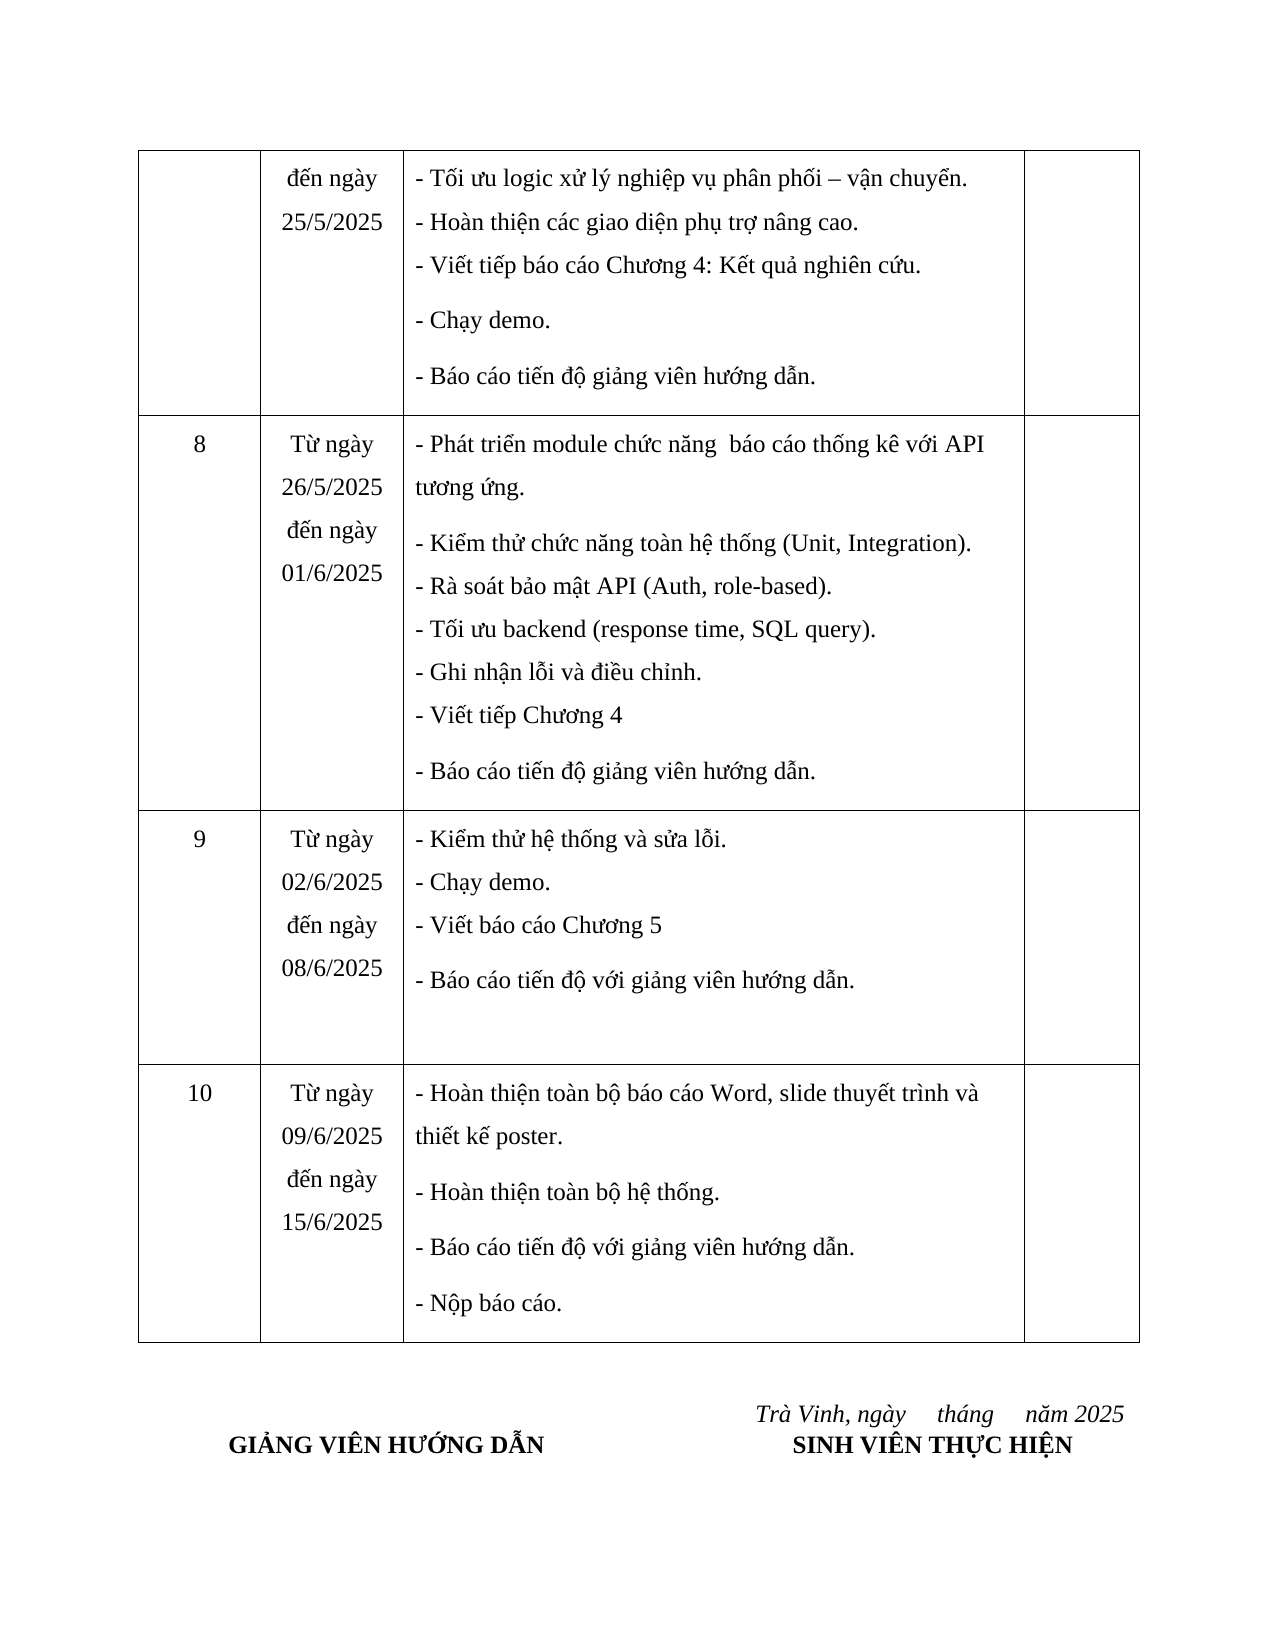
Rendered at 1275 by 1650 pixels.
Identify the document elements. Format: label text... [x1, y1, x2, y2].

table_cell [404, 151, 1024, 415]
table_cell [261, 151, 403, 415]
table_cell 7 [139, 151, 260, 415]
table_cell [1025, 811, 1139, 1064]
table_cell Từ ngày 09/6/2025 đến ngày 15/6/2025 [261, 1065, 403, 1342]
table_cell - Kiểm thử hệ thống và sửa lỗi. - Chạy demo. - Viết báo cáo Chương 5 - Báo cáo tiến độ với giảng viên hướng dẫn. [404, 811, 1024, 1064]
table_cell [1025, 416, 1139, 810]
table_cell [1025, 1065, 1139, 1342]
table_cell Từ ngày 02/6/2025 đến ngày 08/6/2025 [261, 811, 403, 1064]
table_cell - Hoàn thiện toàn bộ báo cáo Word, slide thuyết trình và thiết kế poster. - Hoàn thiện toàn bộ hệ thống. - Báo cáo tiến độ với giảng viên hướng dẫn. - Nộp báo cáo. [404, 1065, 1024, 1342]
table_cell 9 [139, 811, 260, 1064]
table_cell - Phát triển module chức năng báo cáo thống kê với API tương ứng. - Kiểm thử chức năng toàn hệ thống (Unit, Integration). - Rà soát bảo mật API (Auth, role-based). - Tối ưu backend (response time, SQL query). - Ghi nhận lỗi và điều chỉnh. - Viết tiếp Chương 4 - Báo cáo tiến độ giảng viên hướng dẫn. [404, 416, 1024, 810]
list Trà Vinh, ngày tháng năm 2025 [150, 1399, 1152, 1428]
table_cell 10 [139, 1065, 260, 1342]
list GIẢNG VIÊN HƯỚNG DẪN SINH VIÊN THỰC HIỆN [150, 1430, 1152, 1459]
table_cell Từ ngày 26/5/2025 đến ngày 01/6/2025 [261, 416, 403, 810]
table_cell 8 [139, 416, 260, 810]
table_cell [1025, 151, 1139, 415]
